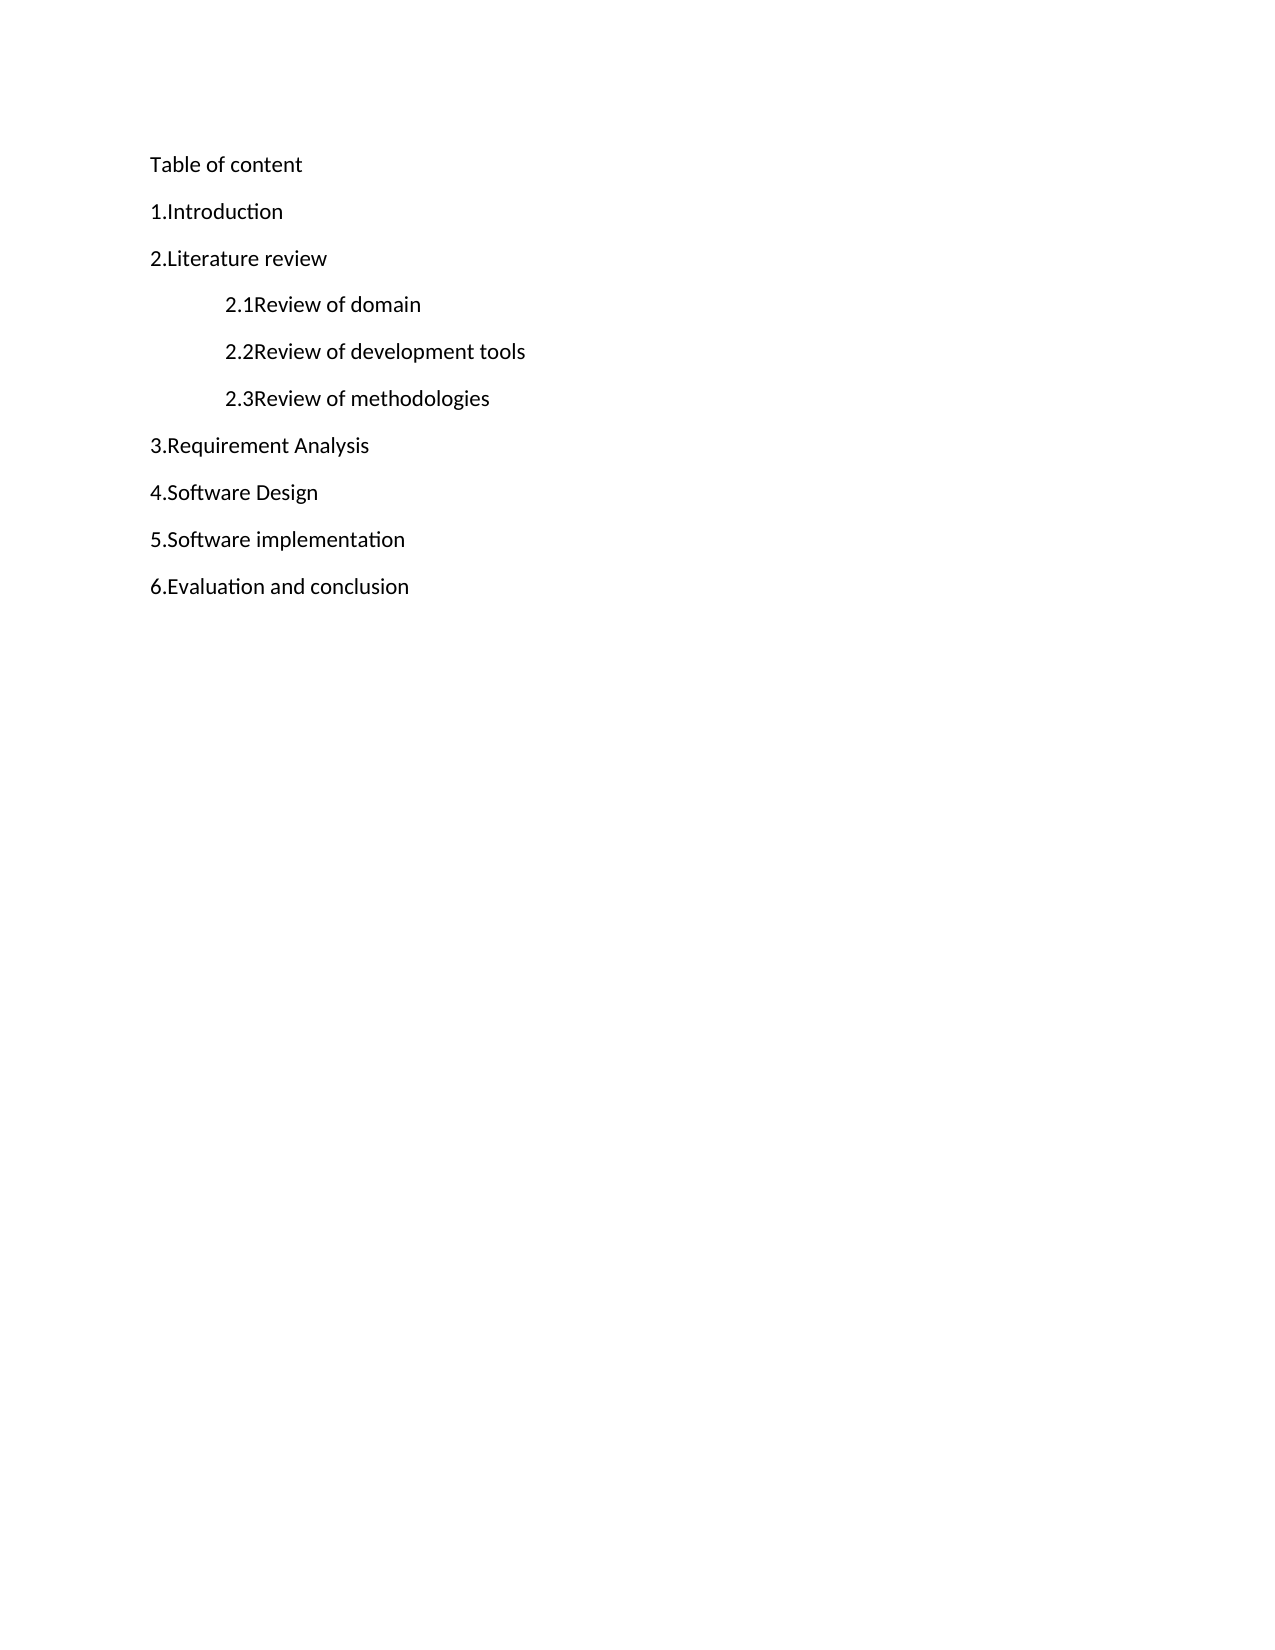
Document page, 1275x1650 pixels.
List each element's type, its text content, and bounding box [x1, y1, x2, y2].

text 2.2Review of development tools [150, 337, 1125, 366]
text 2.1Review of domain [150, 291, 1125, 319]
text 2.3Review of methodologies [150, 384, 1125, 412]
text 4.Software Design [150, 478, 1125, 506]
text 5.Software implementation [150, 525, 1125, 553]
text Table of content [150, 150, 1125, 178]
text 2.Literature review [150, 244, 1125, 272]
text 6.Evaluation and conclusion [150, 572, 1125, 600]
text 3.Requirement Analysis [150, 431, 1125, 459]
text 1.Introduction [150, 197, 1125, 225]
